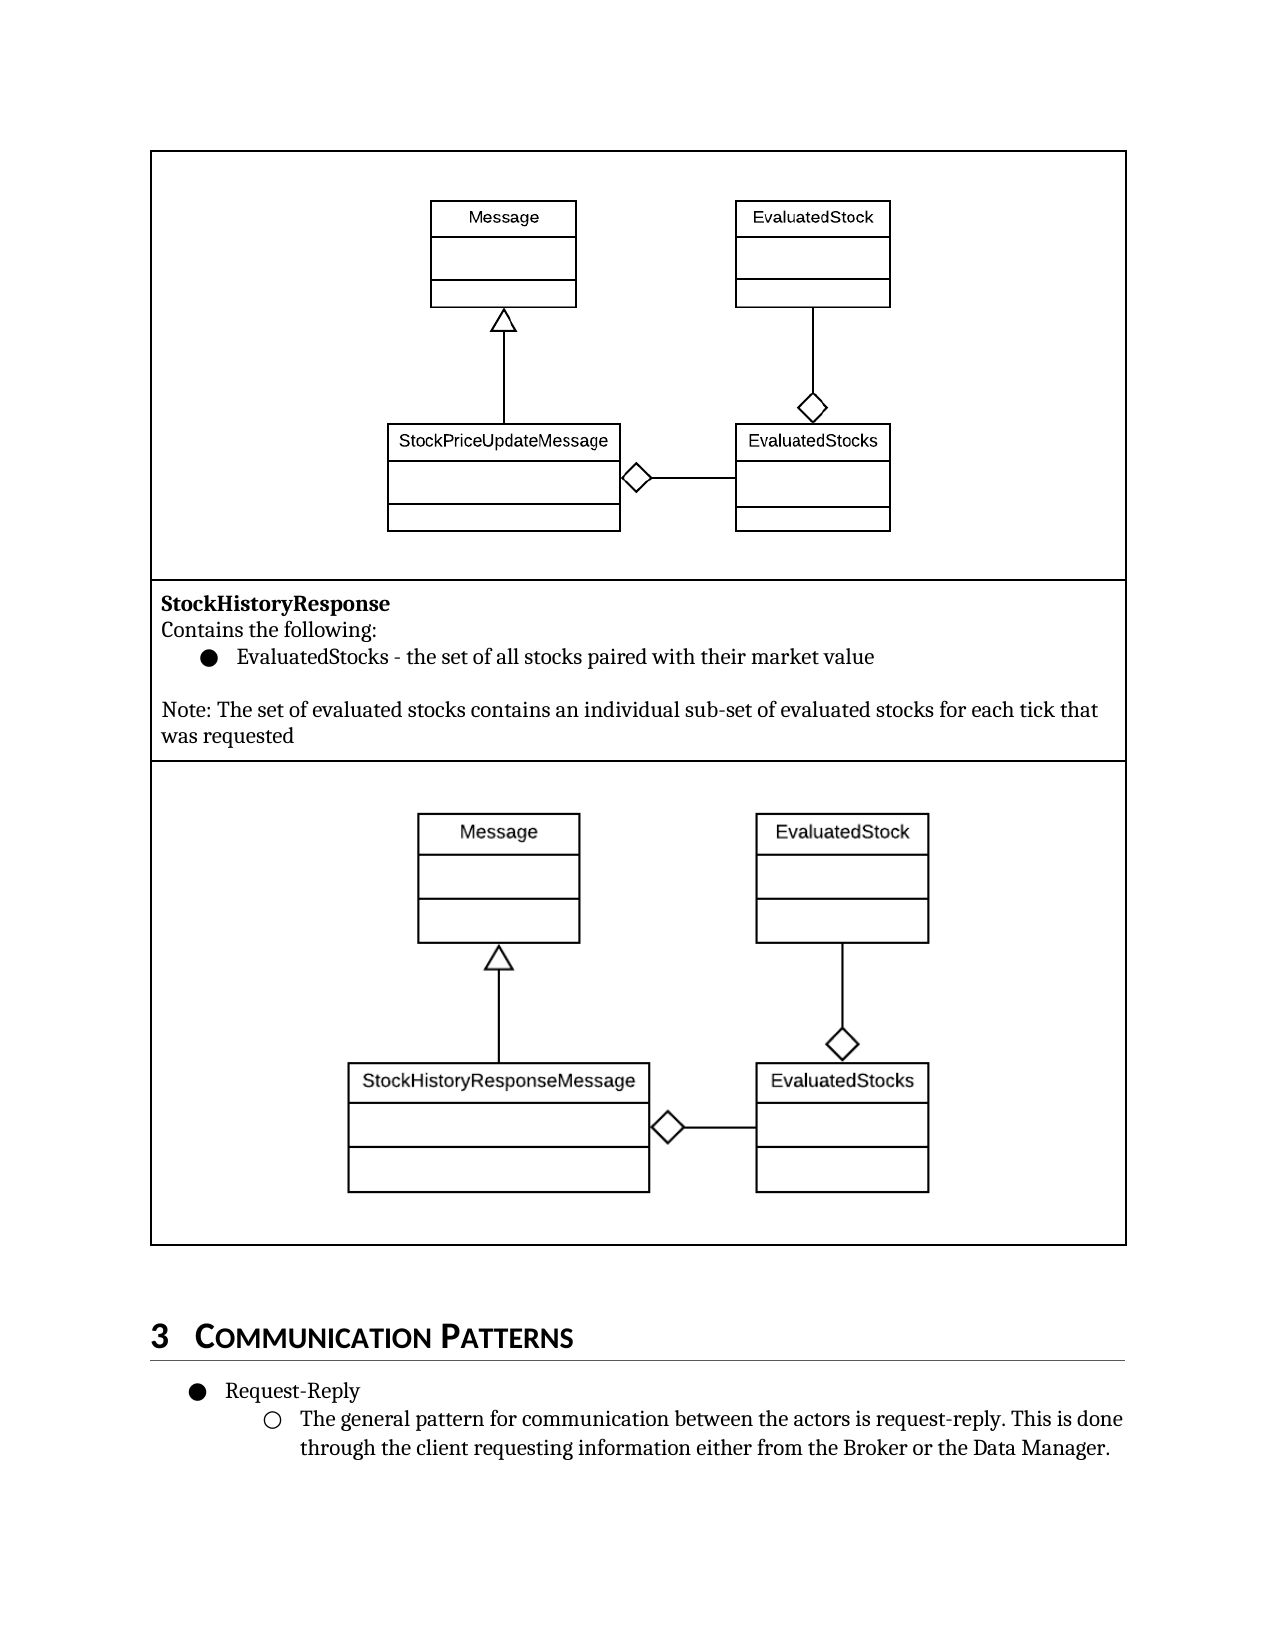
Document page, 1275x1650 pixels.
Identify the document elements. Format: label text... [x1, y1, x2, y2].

table_cell StockHistoryResponse Contains the following: EvaluatedStocks - the set of all stocks paired with their market value Note: The set of evaluated stocks contains an individual sub-set of evaluated stocks for each tick that was requested [152, 581, 1125, 759]
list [262, 1406, 1125, 1461]
subtitle Communication Patterns [150, 1312, 1125, 1360]
table_cell [152, 152, 1125, 578]
list Request-Reply [187, 1377, 1125, 1404]
picture [341, 162, 936, 568]
picture [296, 772, 981, 1234]
table_cell [152, 762, 1125, 1244]
